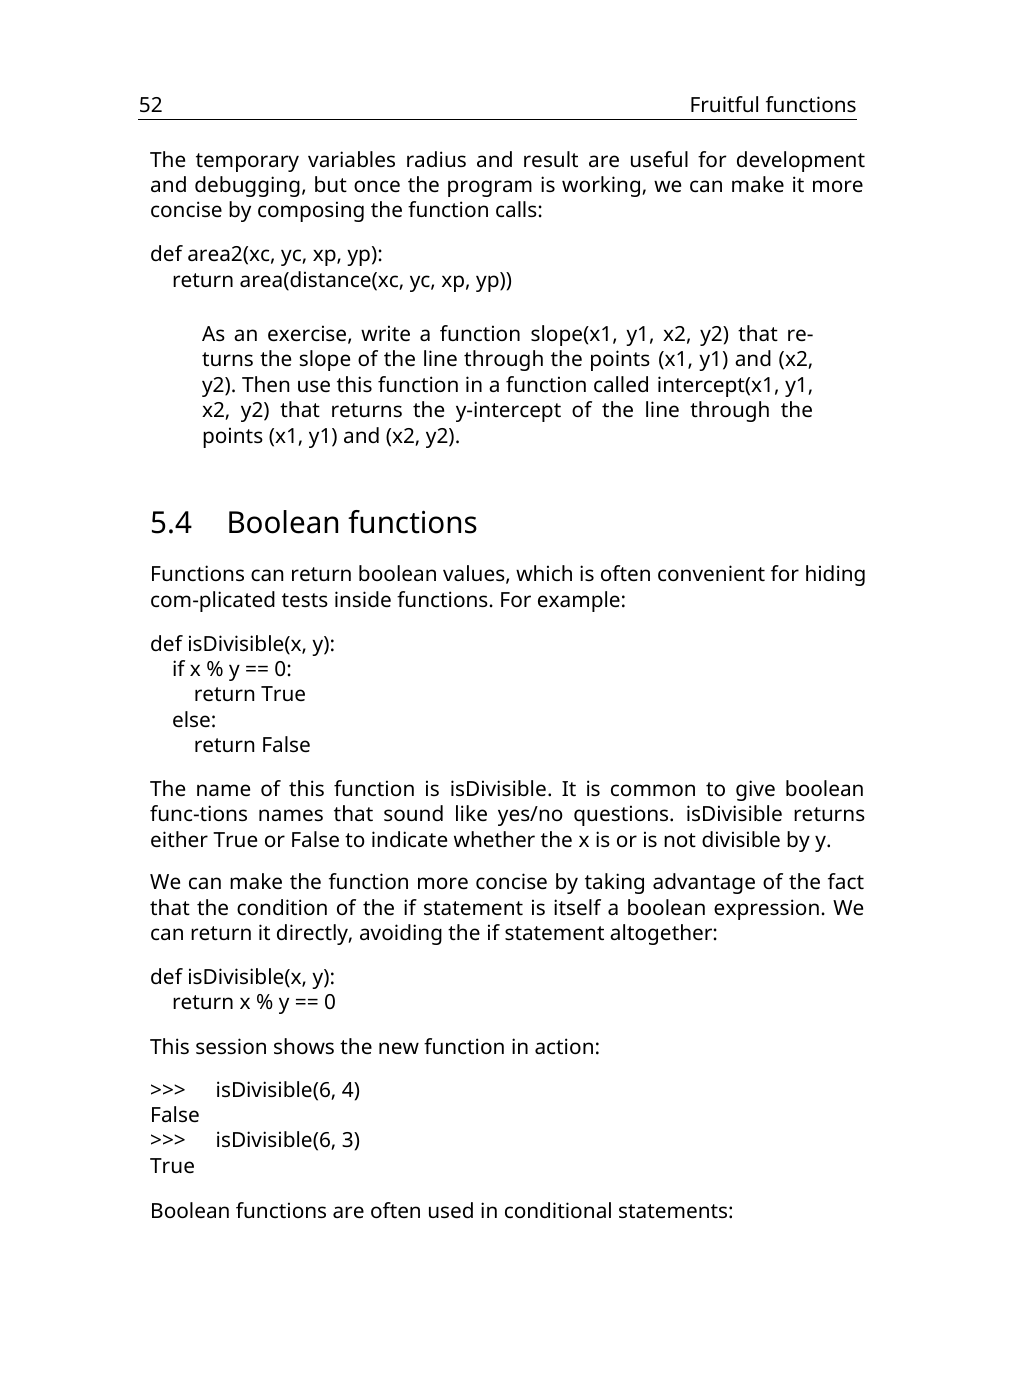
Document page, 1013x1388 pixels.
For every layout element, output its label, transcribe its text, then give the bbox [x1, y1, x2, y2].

text def isDivisible(x, y): if x % y == 0: return True else: return False [150, 631, 403, 758]
text As an exercise, write a function slope(x1, y1, x2, y2) that re-turns the slope of the line through the points (x1, y1) and (x2, y2). Then use this function in a function called intercept(x1, y1, x2, y2) that returns the y-intercept of the line through the points (x1, y1) and (x2, y2). [202, 321, 813, 448]
text def area2(xc, yc, xp, yp): return area(distance(xc, yc, xp, yp)) [150, 241, 583, 292]
text Functions can return boolean values, which is often convenient for hiding com-plicated tests inside functions. For example: [150, 562, 868, 612]
text 5.4 Boolean functions [150, 509, 868, 539]
text The name of this function is isDivisible. It is common to give boolean func-tions names that sound like yes/no questions. isDivisible returns either True or False to indicate whether the x is or is not divisible by y. [150, 776, 865, 852]
text >>> isDivisible(6, 4) False >>> isDivisible(6, 3) True [150, 1077, 403, 1178]
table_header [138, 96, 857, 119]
text def isDivisible(x, y): return x % y == 0 [150, 964, 403, 1015]
text We can make the function more concise by taking advantage of the fact that the condition of the if statement is itself a boolean expression. We can return it directly, avoiding the if statement altogether: [150, 869, 865, 946]
text Boolean functions are often used in conditional statements: [150, 1202, 868, 1222]
text The temporary variables radius and result are useful for development and debugging, but once the program is working, we can make it more concise by composing the function calls: [150, 147, 865, 223]
text This session shows the new function in action: [150, 1038, 868, 1058]
